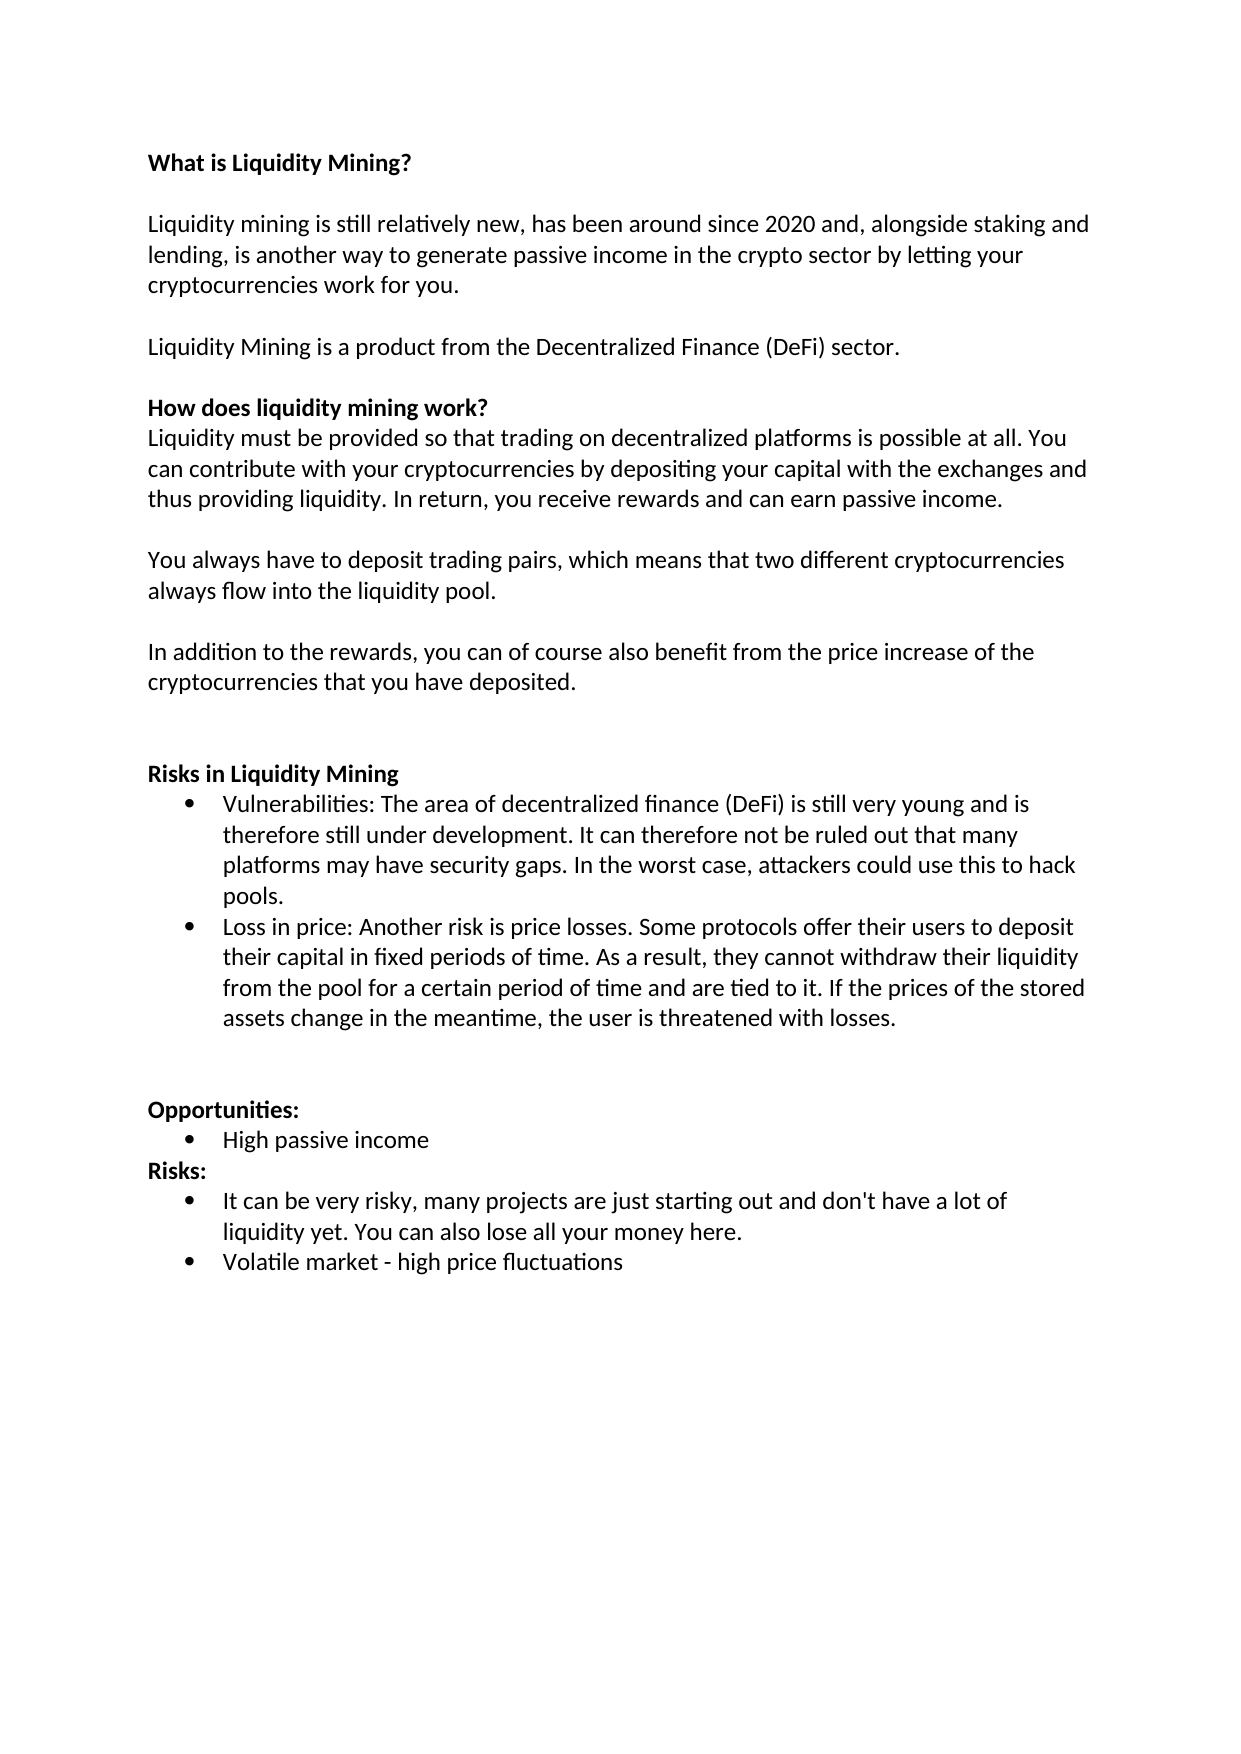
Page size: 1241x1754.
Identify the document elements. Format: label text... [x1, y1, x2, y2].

text Risks in Liquidity Mining [148, 758, 1093, 788]
text Liquidity mining is still relatively new, has been around since 2020 and, alongside staking and lending, is another way to generate passive income in the crypto sector by letting your cryptocurrencies work for you. [148, 209, 1093, 300]
text Liquidity must be provided so that trading on decentralized platforms is possible at all. You can contribute with your cryptocurrencies by depositing your capital with the exchanges and thus providing liquidity. In return, you receive rewards and can earn passive income. [148, 422, 1093, 514]
list Volatile market - high price fluctuations [185, 1246, 1093, 1277]
text Opportunities: [148, 1094, 1093, 1124]
text In addition to the rewards, you can of course also benefit from the price increase of the cryptocurrencies that you have deposited. [148, 636, 1093, 697]
list Vulnerabilities: The area of ​​decentralized finance (DeFi) is still very young and is therefore still under development. It can therefore not be ruled out that many platforms may have security gaps. In the worst case, attackers could use this to hack pools. [185, 788, 1093, 911]
text What is Liquidity Mining? [148, 148, 1093, 178]
list High passive income [185, 1124, 1093, 1155]
text How does liquidity mining work? [148, 392, 1093, 422]
text Risks: [148, 1155, 1093, 1185]
list It can be very risky, many projects are just starting out and don't have a lot of liquidity yet. You can also lose all your money here. [185, 1185, 1093, 1246]
text Liquidity Mining is a product from the Decentralized Finance (DeFi) sector. [148, 331, 1093, 361]
list Loss in price: Another risk is price losses. Some protocols offer their users to deposit their capital in fixed periods of time. As a result, they cannot withdraw their liquidity from the pool for a certain period of time and are tied to it. If the prices of the stored assets change in the meantime, the user is threatened with losses. [185, 911, 1093, 1033]
text You always have to deposit trading pairs, which means that two different cryptocurrencies always flow into the liquidity pool. [148, 544, 1093, 605]
